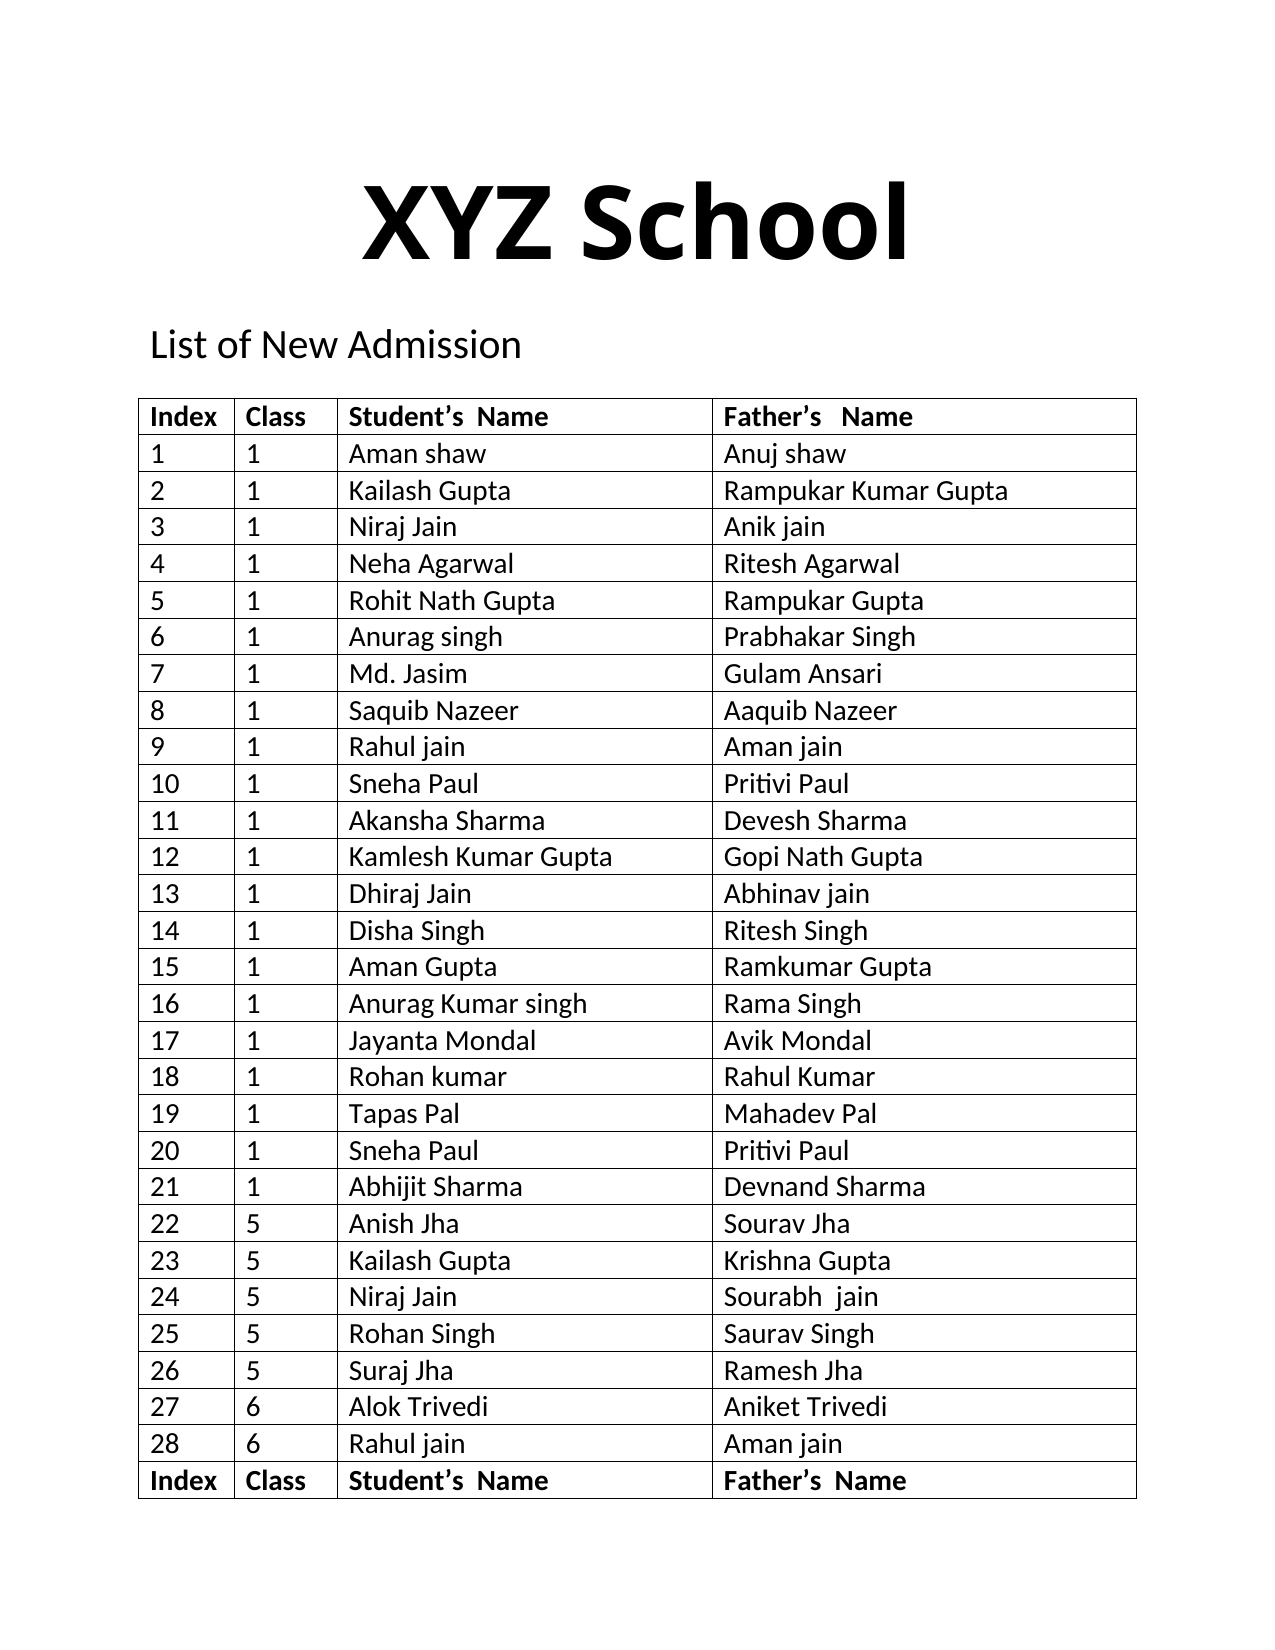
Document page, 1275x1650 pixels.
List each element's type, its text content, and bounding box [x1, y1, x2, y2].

table_cell 21 [139, 1169, 234, 1204]
table_header Class [235, 399, 337, 434]
table_cell 1 [235, 802, 337, 837]
table_cell 23 [139, 1242, 234, 1277]
table_cell Class [235, 1462, 337, 1497]
table_cell 1 [235, 1095, 337, 1131]
table_cell 1 [235, 765, 337, 801]
table_cell 13 [139, 875, 234, 911]
table_cell Dhiraj Jain [338, 875, 712, 911]
table_cell 26 [139, 1352, 234, 1387]
table_cell 1 [235, 1059, 337, 1094]
table_cell Suraj Jha [338, 1352, 712, 1387]
table_cell Aman Gupta [338, 949, 712, 984]
table_cell Krishna Gupta [713, 1242, 1136, 1277]
table_cell Rohit Nath Gupta [338, 582, 712, 617]
table_cell 16 [139, 985, 234, 1021]
text List of New Admission [150, 318, 1125, 369]
table_cell Ramesh Jha [713, 1352, 1136, 1387]
table_cell 5 [235, 1205, 337, 1241]
table_cell 1 [235, 1022, 337, 1057]
table_cell 1 [235, 1132, 337, 1167]
table_cell 3 [139, 509, 234, 544]
table_cell 1 [235, 435, 337, 471]
table_cell Sourabh jain [713, 1279, 1136, 1314]
table_header Student’s Name [338, 399, 712, 434]
table_cell Abhinav jain [713, 875, 1136, 911]
table_cell 11 [139, 802, 234, 837]
table_cell Sourav Jha [713, 1205, 1136, 1241]
table_cell Alok Trivedi [338, 1389, 712, 1424]
table_cell 5 [235, 1242, 337, 1277]
table_cell Prabhakar Singh [713, 619, 1136, 654]
table_cell Niraj Jain [338, 1279, 712, 1314]
table_cell 25 [139, 1315, 234, 1351]
table_cell 4 [139, 545, 234, 581]
table_cell Rahul Kumar [713, 1059, 1136, 1094]
table_cell Rampukar Kumar Gupta [713, 472, 1136, 507]
table_cell Kailash Gupta [338, 472, 712, 507]
table_cell 1 [235, 692, 337, 727]
table_cell 2 [139, 472, 234, 507]
table_cell Father’s Name [713, 1462, 1136, 1497]
table_cell 7 [139, 655, 234, 691]
table_cell 1 [235, 1169, 337, 1204]
table_cell Anik jain [713, 509, 1136, 544]
table_cell Anurag Kumar singh [338, 985, 712, 1021]
table_cell Saurav Singh [713, 1315, 1136, 1351]
table_header Father’s Name [713, 399, 1136, 434]
table_cell Neha Agarwal [338, 545, 712, 581]
table_cell Devnand Sharma [713, 1169, 1136, 1204]
table_cell 5 [235, 1279, 337, 1314]
table_cell Gopi Nath Gupta [713, 839, 1136, 874]
table_cell 27 [139, 1389, 234, 1424]
table_cell 1 [235, 839, 337, 874]
table_cell 5 [235, 1352, 337, 1387]
table_cell Md. Jasim [338, 655, 712, 691]
table_cell Rahul jain [338, 729, 712, 764]
table_cell 6 [235, 1389, 337, 1424]
table_cell Anuj shaw [713, 435, 1136, 471]
table_cell Anurag singh [338, 619, 712, 654]
table_cell Mahadev Pal [713, 1095, 1136, 1131]
table_cell 28 [139, 1425, 234, 1461]
table_cell Kamlesh Kumar Gupta [338, 839, 712, 874]
table_cell Sneha Paul [338, 1132, 712, 1167]
table_cell 6 [139, 619, 234, 654]
table_cell 1 [235, 545, 337, 581]
table_cell 1 [235, 875, 337, 911]
table_cell Anish Jha [338, 1205, 712, 1241]
text XYZ School [150, 150, 1125, 289]
table_cell Pritivi Paul [713, 765, 1136, 801]
table_cell Devesh Sharma [713, 802, 1136, 837]
table_cell Aman jain [713, 1425, 1136, 1461]
table_cell Index [139, 1462, 234, 1497]
table_cell Ramkumar Gupta [713, 949, 1136, 984]
table_cell 1 [235, 729, 337, 764]
table_cell Gulam Ansari [713, 655, 1136, 691]
table_cell 9 [139, 729, 234, 764]
table_header Index [139, 399, 234, 434]
table_cell Abhijit Sharma [338, 1169, 712, 1204]
table_cell 22 [139, 1205, 234, 1241]
table_cell 1 [235, 949, 337, 984]
table_cell Jayanta Mondal [338, 1022, 712, 1057]
table_cell 1 [139, 435, 234, 471]
table_cell Rohan Singh [338, 1315, 712, 1351]
table_cell 1 [235, 582, 337, 617]
table_cell Student’s Name [338, 1462, 712, 1497]
table_cell 8 [139, 692, 234, 727]
table_cell Niraj Jain [338, 509, 712, 544]
table_cell 1 [235, 619, 337, 654]
table_cell 14 [139, 912, 234, 947]
table_cell 24 [139, 1279, 234, 1314]
table_cell 12 [139, 839, 234, 874]
table_cell 1 [235, 655, 337, 691]
table_cell Ritesh Agarwal [713, 545, 1136, 581]
table_cell 19 [139, 1095, 234, 1131]
table_cell Pritivi Paul [713, 1132, 1136, 1167]
table_cell 17 [139, 1022, 234, 1057]
table_cell Ritesh Singh [713, 912, 1136, 947]
table_cell 1 [235, 509, 337, 544]
table_cell Aniket Trivedi [713, 1389, 1136, 1424]
table_cell Rampukar Gupta [713, 582, 1136, 617]
table_cell 6 [235, 1425, 337, 1461]
table_cell Disha Singh [338, 912, 712, 947]
table_cell Rahul jain [338, 1425, 712, 1461]
table_cell Akansha Sharma [338, 802, 712, 837]
table_cell Aaquib Nazeer [713, 692, 1136, 727]
table_cell 1 [235, 472, 337, 507]
table_cell Aman shaw [338, 435, 712, 471]
table_cell Rama Singh [713, 985, 1136, 1021]
table_cell 5 [235, 1315, 337, 1351]
table_cell Avik Mondal [713, 1022, 1136, 1057]
table_cell 15 [139, 949, 234, 984]
table_cell Aman jain [713, 729, 1136, 764]
table_cell Tapas Pal [338, 1095, 712, 1131]
table_cell 1 [235, 985, 337, 1021]
table_cell 10 [139, 765, 234, 801]
table_cell Sneha Paul [338, 765, 712, 801]
table_cell Kailash Gupta [338, 1242, 712, 1277]
table_cell 18 [139, 1059, 234, 1094]
table_cell 1 [235, 912, 337, 947]
table_cell Rohan kumar [338, 1059, 712, 1094]
table_cell 20 [139, 1132, 234, 1167]
table_cell 5 [139, 582, 234, 617]
table_cell Saquib Nazeer [338, 692, 712, 727]
